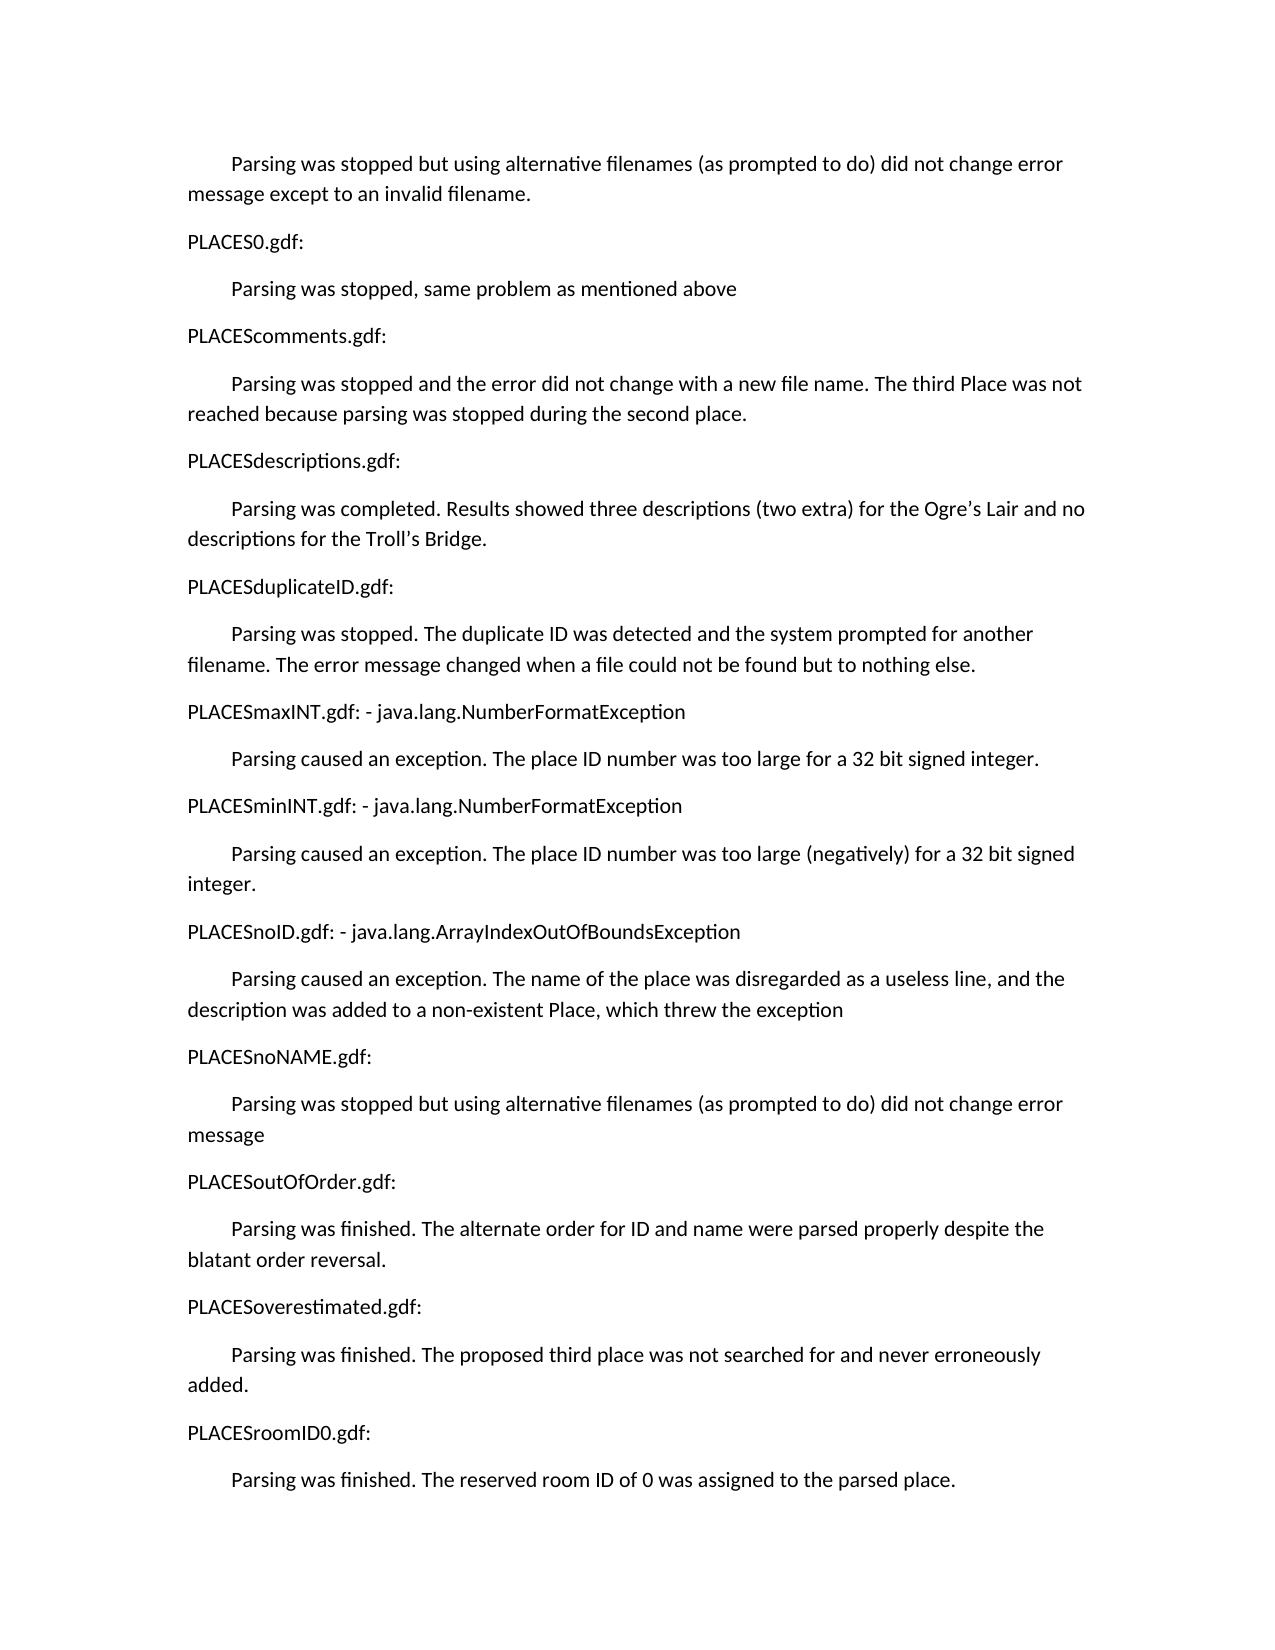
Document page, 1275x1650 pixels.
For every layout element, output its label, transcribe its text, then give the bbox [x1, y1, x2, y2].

text PLACESnoNAME.gdf: [187, 1043, 1087, 1070]
text PLACESnoID.gdf: - java.lang.ArrayIndexOutOfBoundsException [187, 918, 1087, 944]
text Parsing was stopped, same problem as mentioned above [187, 275, 1087, 302]
text PLACESroomID0.gdf: [187, 1419, 1087, 1445]
text Parsing caused an exception. The place ID number was too large (negatively) for a 32 bit signed integer. [187, 840, 1087, 897]
text Parsing caused an exception. The name of the place was disregarded as a useless line, and the description was added to a non-existent Place, which threw the exception [187, 965, 1087, 1022]
text PLACESminINT.gdf: - java.lang.NumberFormatException [187, 793, 1087, 819]
text Parsing was finished. The reserved room ID of 0 was assigned to the parsed place. [187, 1466, 1087, 1493]
text Parsing was stopped. The duplicate ID was detected and the system prompted for another filename. The error message changed when a file could not be found but to nothing else. [187, 620, 1087, 677]
text Parsing was stopped but using alternative filenames (as prompted to do) did not change error message [187, 1090, 1087, 1148]
text Parsing was stopped and the error did not change with a new file name. The third Place was not reached because parsing was stopped during the second place. [187, 370, 1087, 427]
text PLACESoutOfOrder.gdf: [187, 1168, 1087, 1195]
text Parsing was finished. The proposed third place was not searched for and never erroneously added. [187, 1341, 1087, 1398]
text PLACES0.gdf: [187, 228, 1087, 254]
text PLACESmaxINT.gdf: - java.lang.NumberFormatException [187, 698, 1087, 725]
text PLACESoverestimated.gdf: [187, 1293, 1087, 1320]
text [187, 150, 1087, 207]
text Parsing was completed. Results showed three descriptions (two extra) for the Ogre’s Lair and no descriptions for the Troll’s Bridge. [187, 495, 1087, 552]
text PLACESduplicateID.gdf: [187, 573, 1087, 599]
text Parsing was finished. The alternate order for ID and name were parsed properly despite the blatant order reversal. [187, 1216, 1087, 1273]
text PLACESdescriptions.gdf: [187, 448, 1087, 474]
text PLACEScomments.gdf: [187, 322, 1087, 349]
text Parsing caused an exception. The place ID number was too large for a 32 bit signed integer. [187, 745, 1087, 772]
